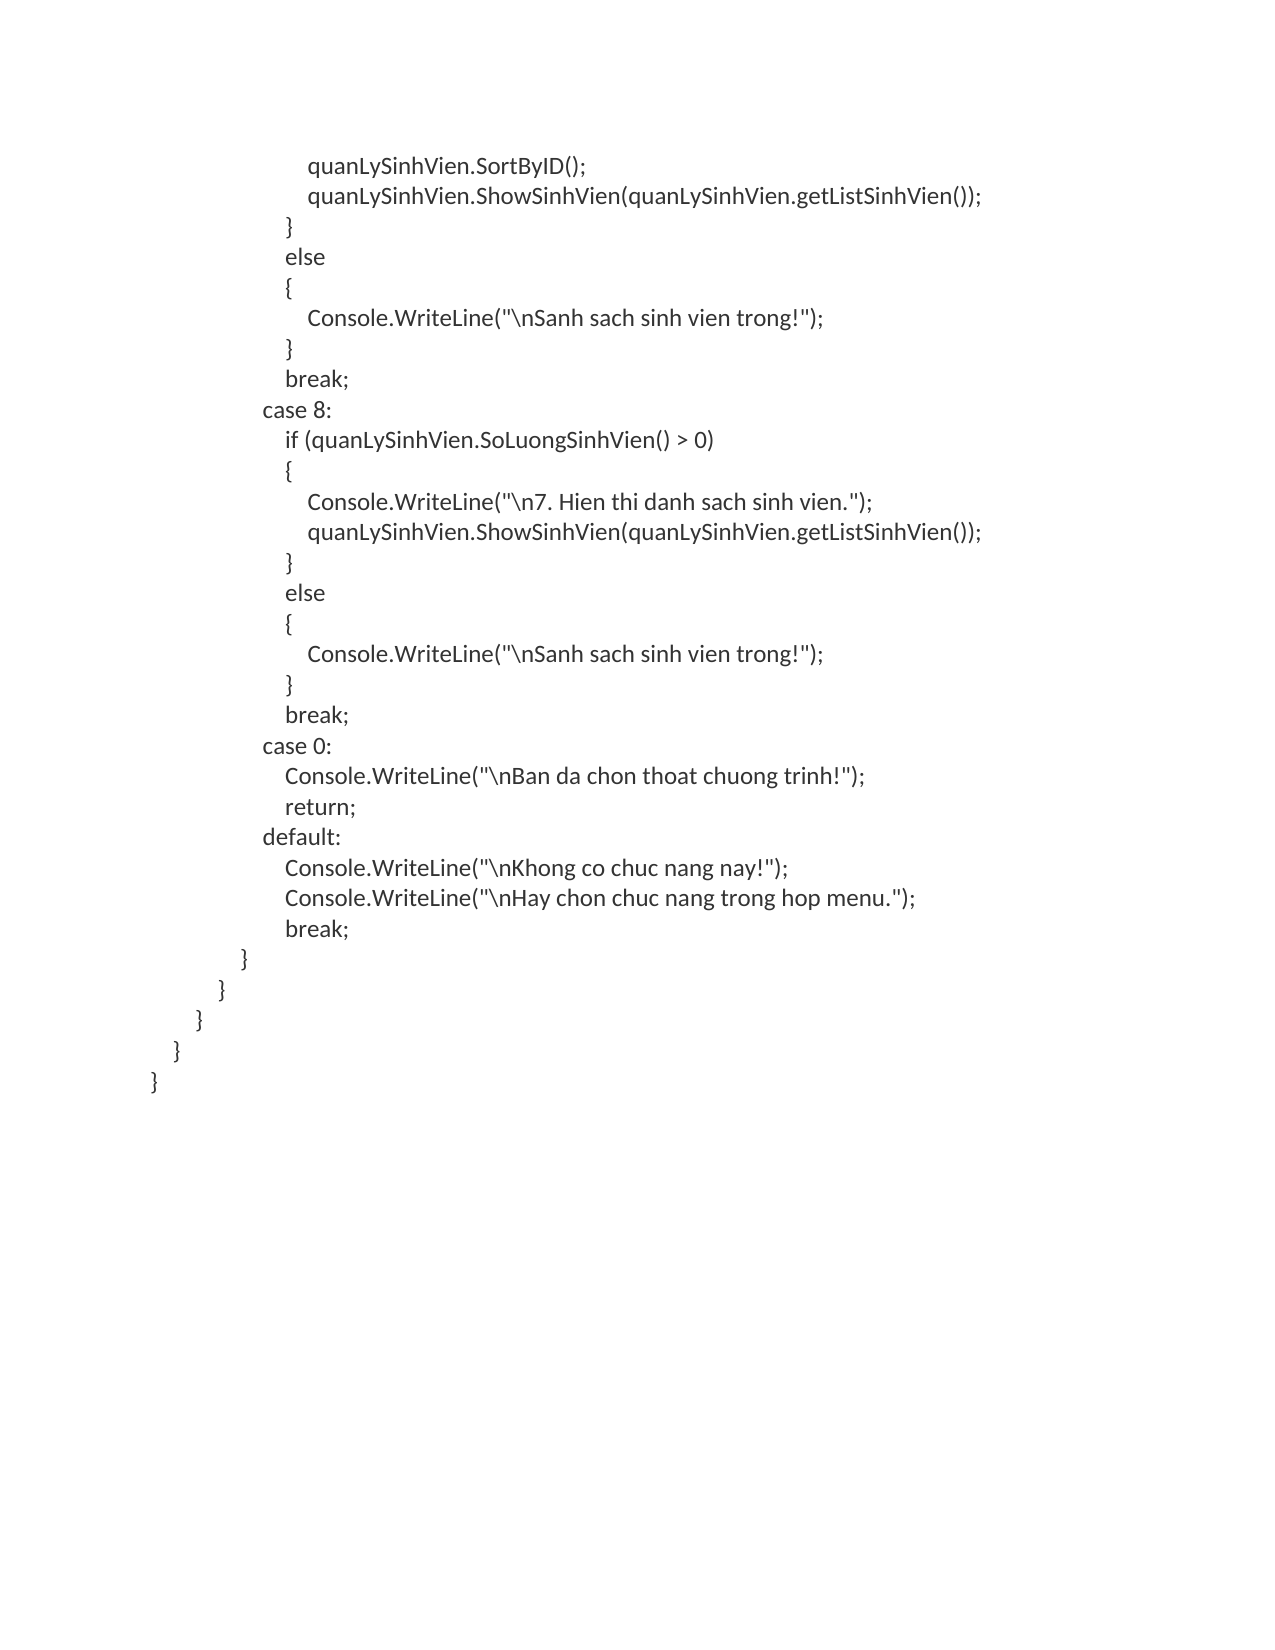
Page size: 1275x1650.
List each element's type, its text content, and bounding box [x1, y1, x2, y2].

text break; [150, 913, 1125, 943]
text case 8: [150, 394, 1125, 425]
text Console.WriteLine("\nSanh sach sinh vien trong!"); [150, 638, 1125, 669]
text Console.WriteLine("\nKhong co chuc nang nay!"); [150, 852, 1125, 882]
text { [150, 455, 1125, 486]
text } [150, 333, 1125, 364]
text quanLySinhVien.ShowSinhVien(quanLySinhVien.getListSinhVien()); [150, 181, 1125, 211]
text Console.WriteLine("\nBan da chon thoat chuong trinh!"); [150, 760, 1125, 791]
text quanLySinhVien.ShowSinhVien(quanLySinhVien.getListSinhVien()); [150, 516, 1125, 547]
text } [150, 974, 1125, 1004]
text } [150, 1066, 1125, 1096]
text if (quanLySinhVien.SoLuongSinhVien() > 0) [150, 425, 1125, 455]
text quanLySinhVien.SortByID(); [150, 150, 1125, 181]
text } [150, 669, 1125, 699]
text Console.WriteLine("\nHay chon chuc nang trong hop menu."); [150, 882, 1125, 913]
text else [150, 242, 1125, 272]
text } [150, 943, 1125, 974]
text } [150, 547, 1125, 577]
text return; [150, 791, 1125, 821]
text } [150, 1004, 1125, 1035]
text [150, 303, 1125, 333]
text break; [150, 364, 1125, 394]
text Console.WriteLine("\n7. Hien thi danh sach sinh vien."); [150, 486, 1125, 516]
text { [150, 608, 1125, 638]
text default: [150, 821, 1125, 852]
text break; [150, 699, 1125, 730]
text } [150, 211, 1125, 242]
text else [150, 577, 1125, 608]
text } [150, 1035, 1125, 1066]
text { [150, 272, 1125, 303]
text case 0: [150, 730, 1125, 760]
